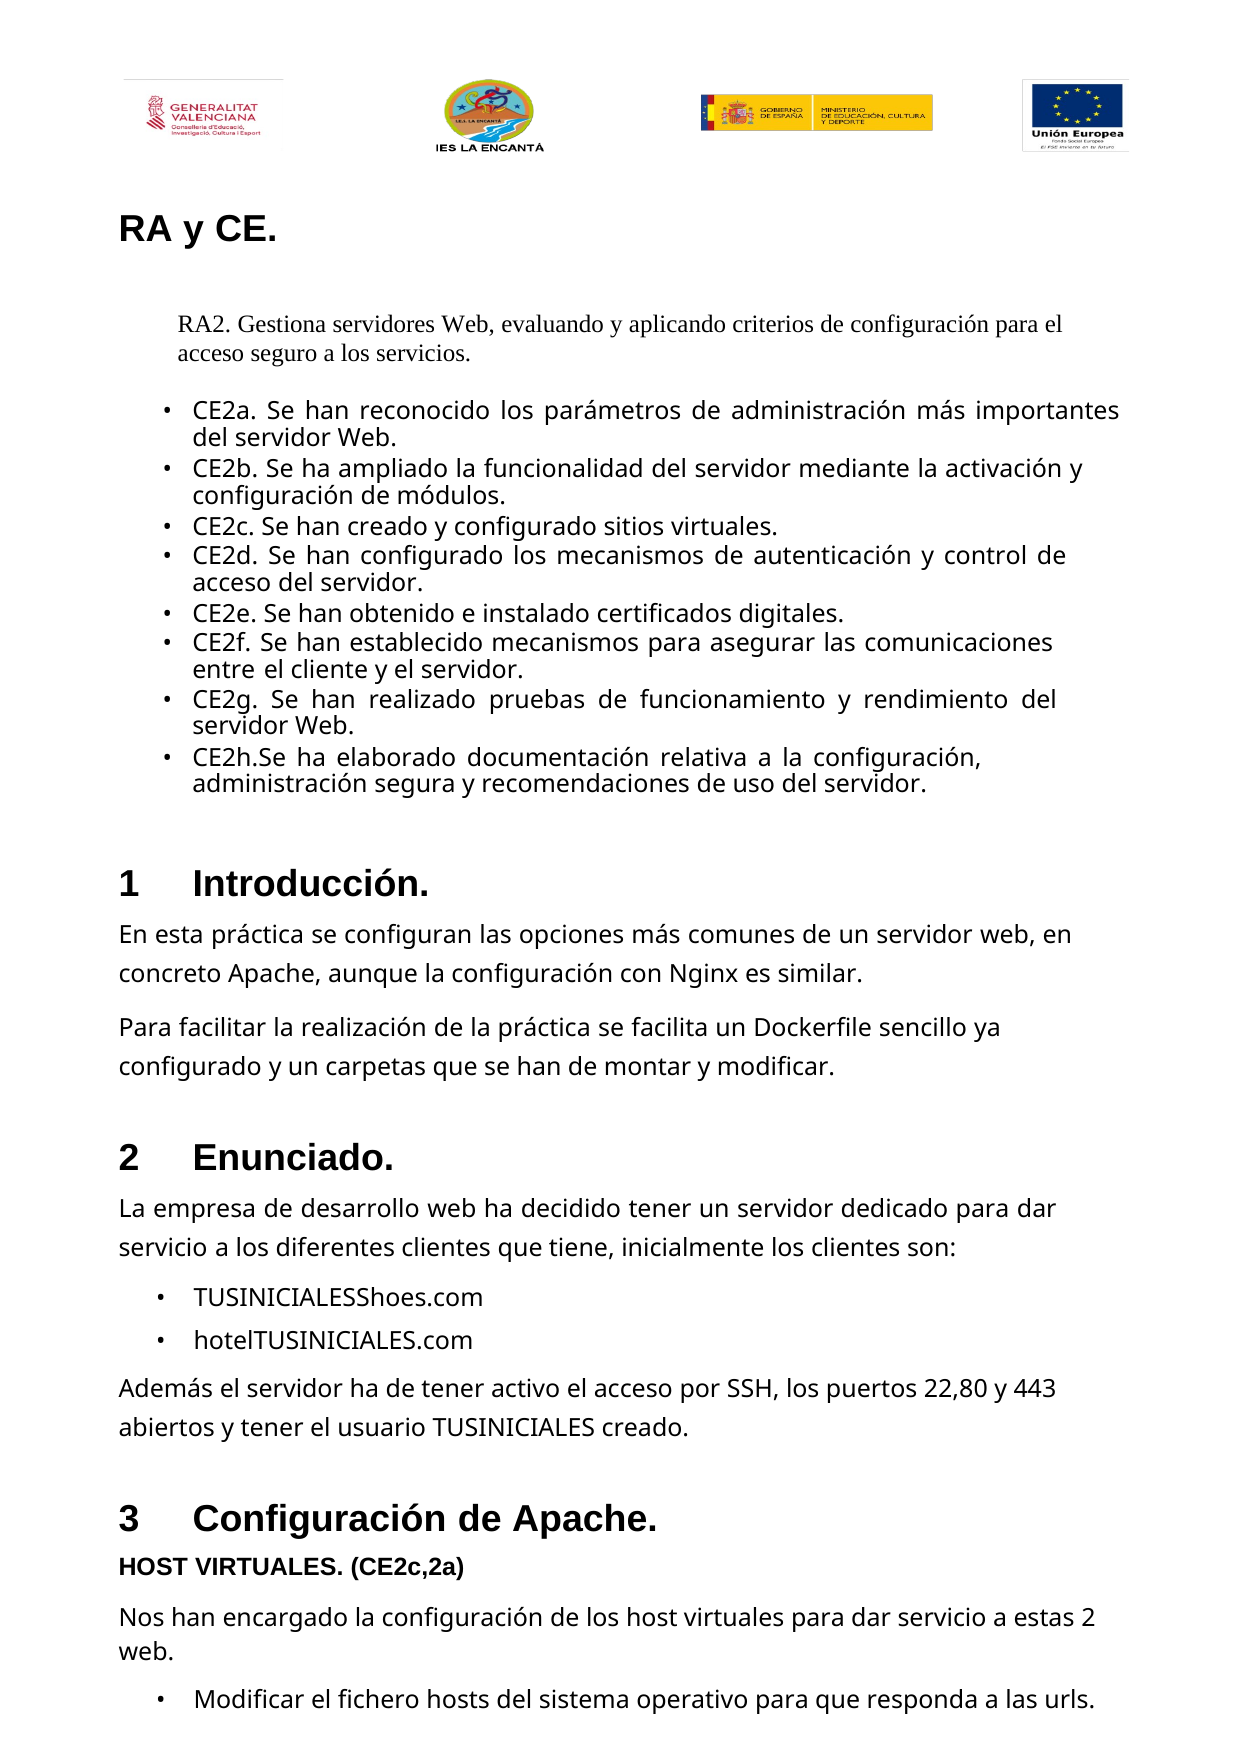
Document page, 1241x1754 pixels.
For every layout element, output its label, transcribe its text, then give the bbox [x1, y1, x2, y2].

subtitle HOST VIRTUALES. (CE2c,2a) [118, 1552, 1136, 1580]
list hotelTUSINICIALES.com [156, 1323, 1136, 1357]
text En esta práctica se configuran las opciones más comunes de un servidor web, en concreto Apache, aunque la configuración con Nginx es similar. [118, 917, 1122, 990]
list TUSINICIALESShoes.com [156, 1280, 1136, 1314]
list CE2e. Se han obtenido e instalado certificados digitales. [162, 598, 1136, 629]
list CE2d. Se han configurado los mecanismos de autenticación y control de acceso del servidor. [162, 542, 1121, 598]
list CE2c. Se han creado y configurado sitios virtuales. [162, 511, 1136, 542]
picture [123, 75, 1130, 155]
list CE2h.Se ha elaborado documentación relativa a la configuración, administración segura y recomendaciones de uso del servidor. [162, 744, 1121, 800]
text RA y CE. [118, 206, 1136, 249]
subtitle Enunciado. [118, 1135, 1136, 1178]
list CE2b. Se ha ampliado la funcionalidad del servidor mediante la activación y configuración de módulos. [162, 455, 1121, 511]
list CE2a. Se han reconocido los parámetros de administración más importantes del servidor Web. [162, 397, 1121, 453]
text Nos han encargado la configuración de los host virtuales para dar servicio a estas 2 web. [118, 1599, 1136, 1667]
subtitle Introducción. [118, 861, 1136, 904]
list CE2f. Se han establecido mecanismos para asegurar las comunicaciones entre el cliente y el servidor. [162, 629, 1120, 686]
list Modificar el fichero hosts del sistema operativo para que responda a las urls. [156, 1682, 1136, 1716]
text Además el servidor ha de tener activo el acceso por SSH, los puertos 22,80 y 443 abiertos y tener el usuario TUSINICIALES creado. [118, 1370, 1122, 1444]
text RA2. Gestiona servidores Web, evaluando y aplicando criterios de configuración para el acceso seguro a los servicios. [177, 309, 1122, 367]
subtitle Configuración de Apache. [118, 1496, 1136, 1539]
list CE2g. Se han realizado pruebas de funcionamiento y rendimiento del servidor Web. [162, 686, 1120, 742]
text La empresa de desarrollo web ha decidido tener un servidor dedicado para dar servicio a los diferentes clientes que tiene, inicialmente los clientes son: [118, 1191, 1136, 1264]
text Para facilitar la realización de la práctica se facilita un Dockerfile sencillo ya configurado y un carpetas que se han de montar y modificar. [118, 1009, 1136, 1083]
